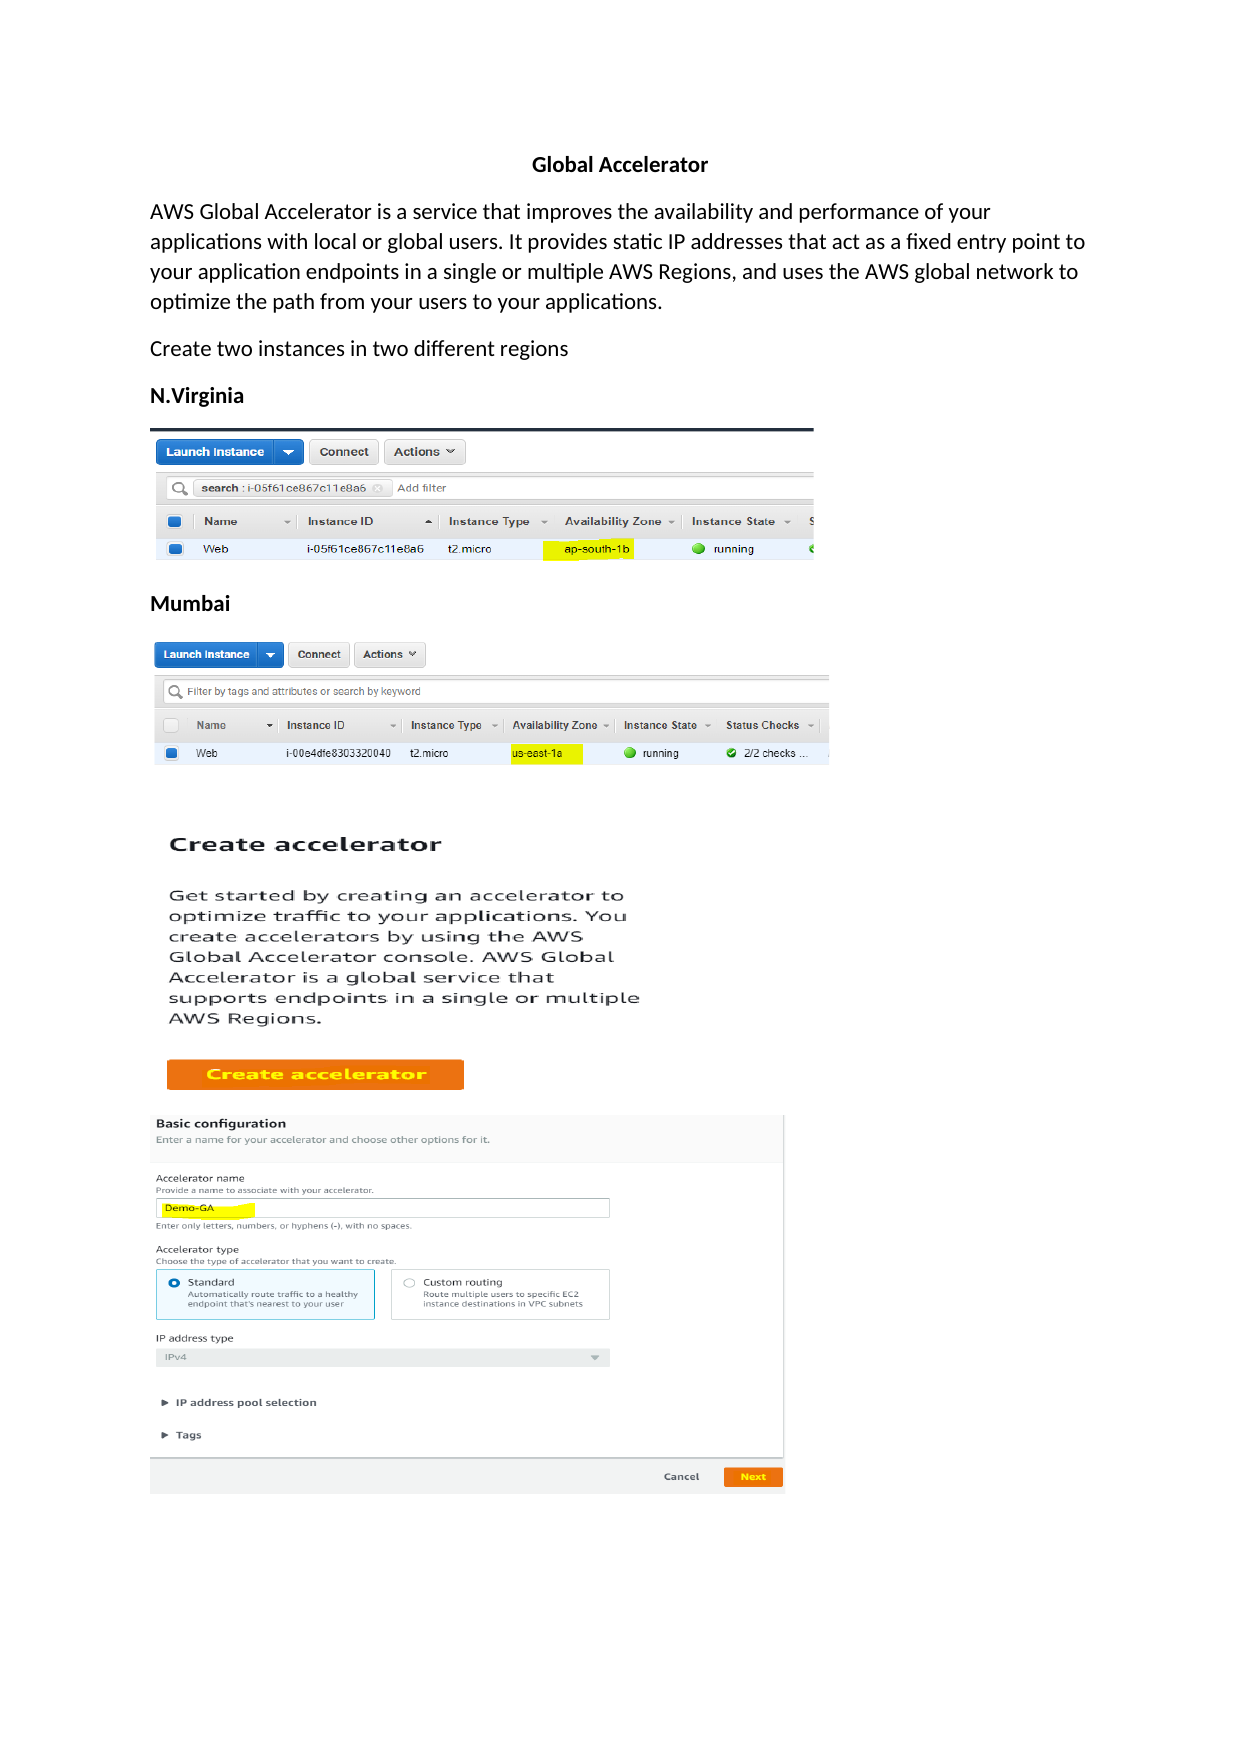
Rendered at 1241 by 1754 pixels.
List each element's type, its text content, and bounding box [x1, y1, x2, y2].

text Global Accelerator [150, 150, 1090, 178]
picture [150, 635, 830, 765]
text N.Virginia [150, 381, 1090, 409]
text Mumbai [150, 589, 1090, 617]
picture [150, 830, 650, 1096]
text Create two instances in two different regions [150, 334, 1090, 362]
picture [150, 428, 814, 570]
picture [150, 1115, 786, 1494]
text AWS Global Accelerator is a service that improves the availability and performance of your applications with local or global users. It provides static IP addresses that act as a fixed entry point to your application endpoints in a single or multiple AWS Regions, and uses the AWS global network to optimize the path from your users to your applications. [150, 197, 1090, 316]
